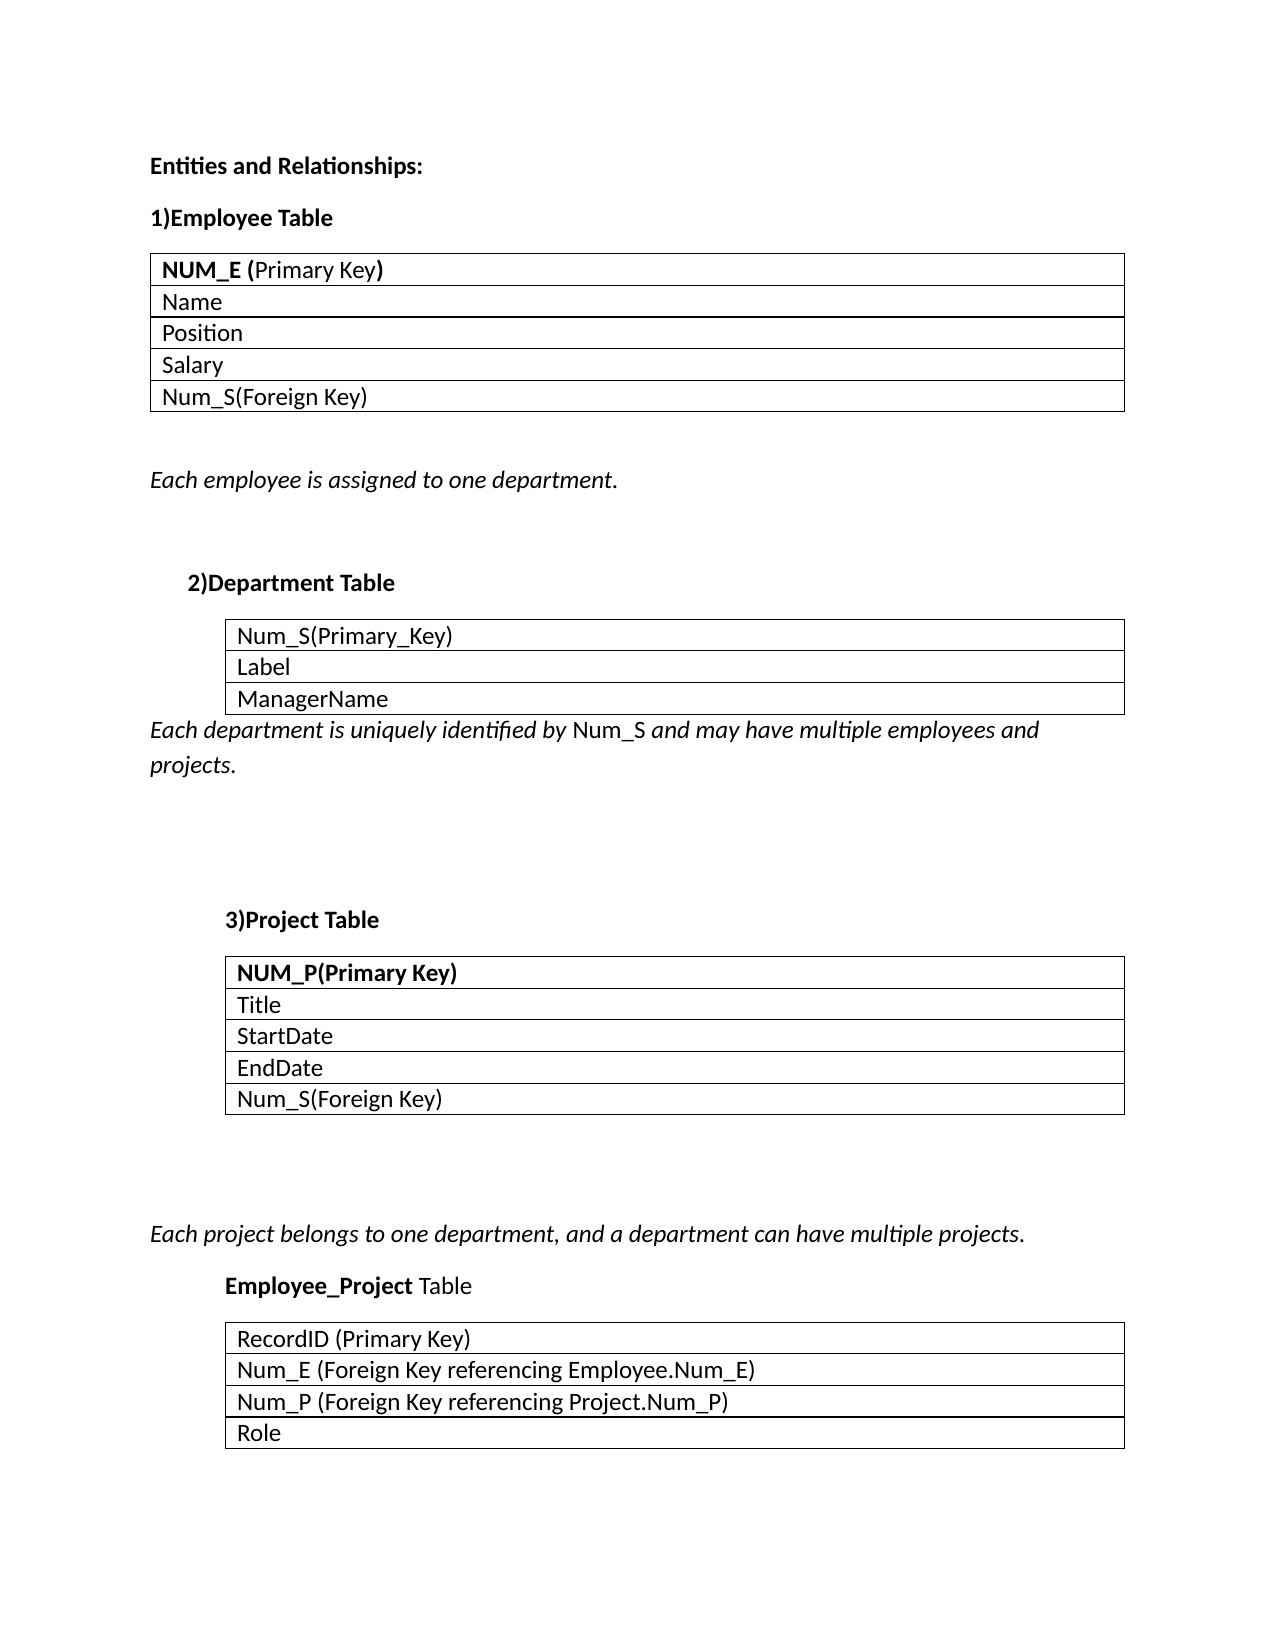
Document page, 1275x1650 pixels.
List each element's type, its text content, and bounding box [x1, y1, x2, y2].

text Entities and Relationships: [150, 150, 1125, 181]
table_cell ManagerName [226, 683, 1124, 713]
table_header RecordID (Primary Key) [226, 1323, 1124, 1353]
table_cell Label [226, 651, 1124, 682]
table_cell Num_S(Foreign Key) [151, 381, 1124, 411]
text 1)Employee Table [150, 202, 1125, 232]
table_cell Num_P (Foreign Key referencing Project.Num_P) [226, 1386, 1124, 1416]
table_cell Name [151, 286, 1124, 316]
table_cell Role [226, 1418, 1124, 1448]
table_header NUM_E (Primary Key) [151, 254, 1124, 285]
table_cell EndDate [226, 1052, 1124, 1082]
table_header Num_S(Primary_Key) [226, 620, 1124, 650]
text Each employee is assigned to one department. [150, 464, 1125, 494]
table_cell Salary [151, 349, 1124, 379]
table_cell Num_S(Foreign Key) [226, 1084, 1124, 1114]
table_cell Num_E (Foreign Key referencing Employee.Num_E) [226, 1354, 1124, 1385]
table_cell Position [151, 318, 1124, 348]
text Each project belongs to one department, and a department can have multiple projects. [150, 1218, 1125, 1249]
text Each department is uniquely identified by Num_S and may have multiple employees and projects. [150, 714, 1125, 780]
table_cell StartDate [226, 1020, 1124, 1051]
text Employee_Project Table [225, 1270, 1125, 1301]
text 3)Project Table [225, 904, 1125, 935]
text 2)Department Table [187, 567, 1125, 598]
table_header NUM_P(Primary Key) [226, 957, 1124, 988]
table_cell Title [226, 989, 1124, 1019]
